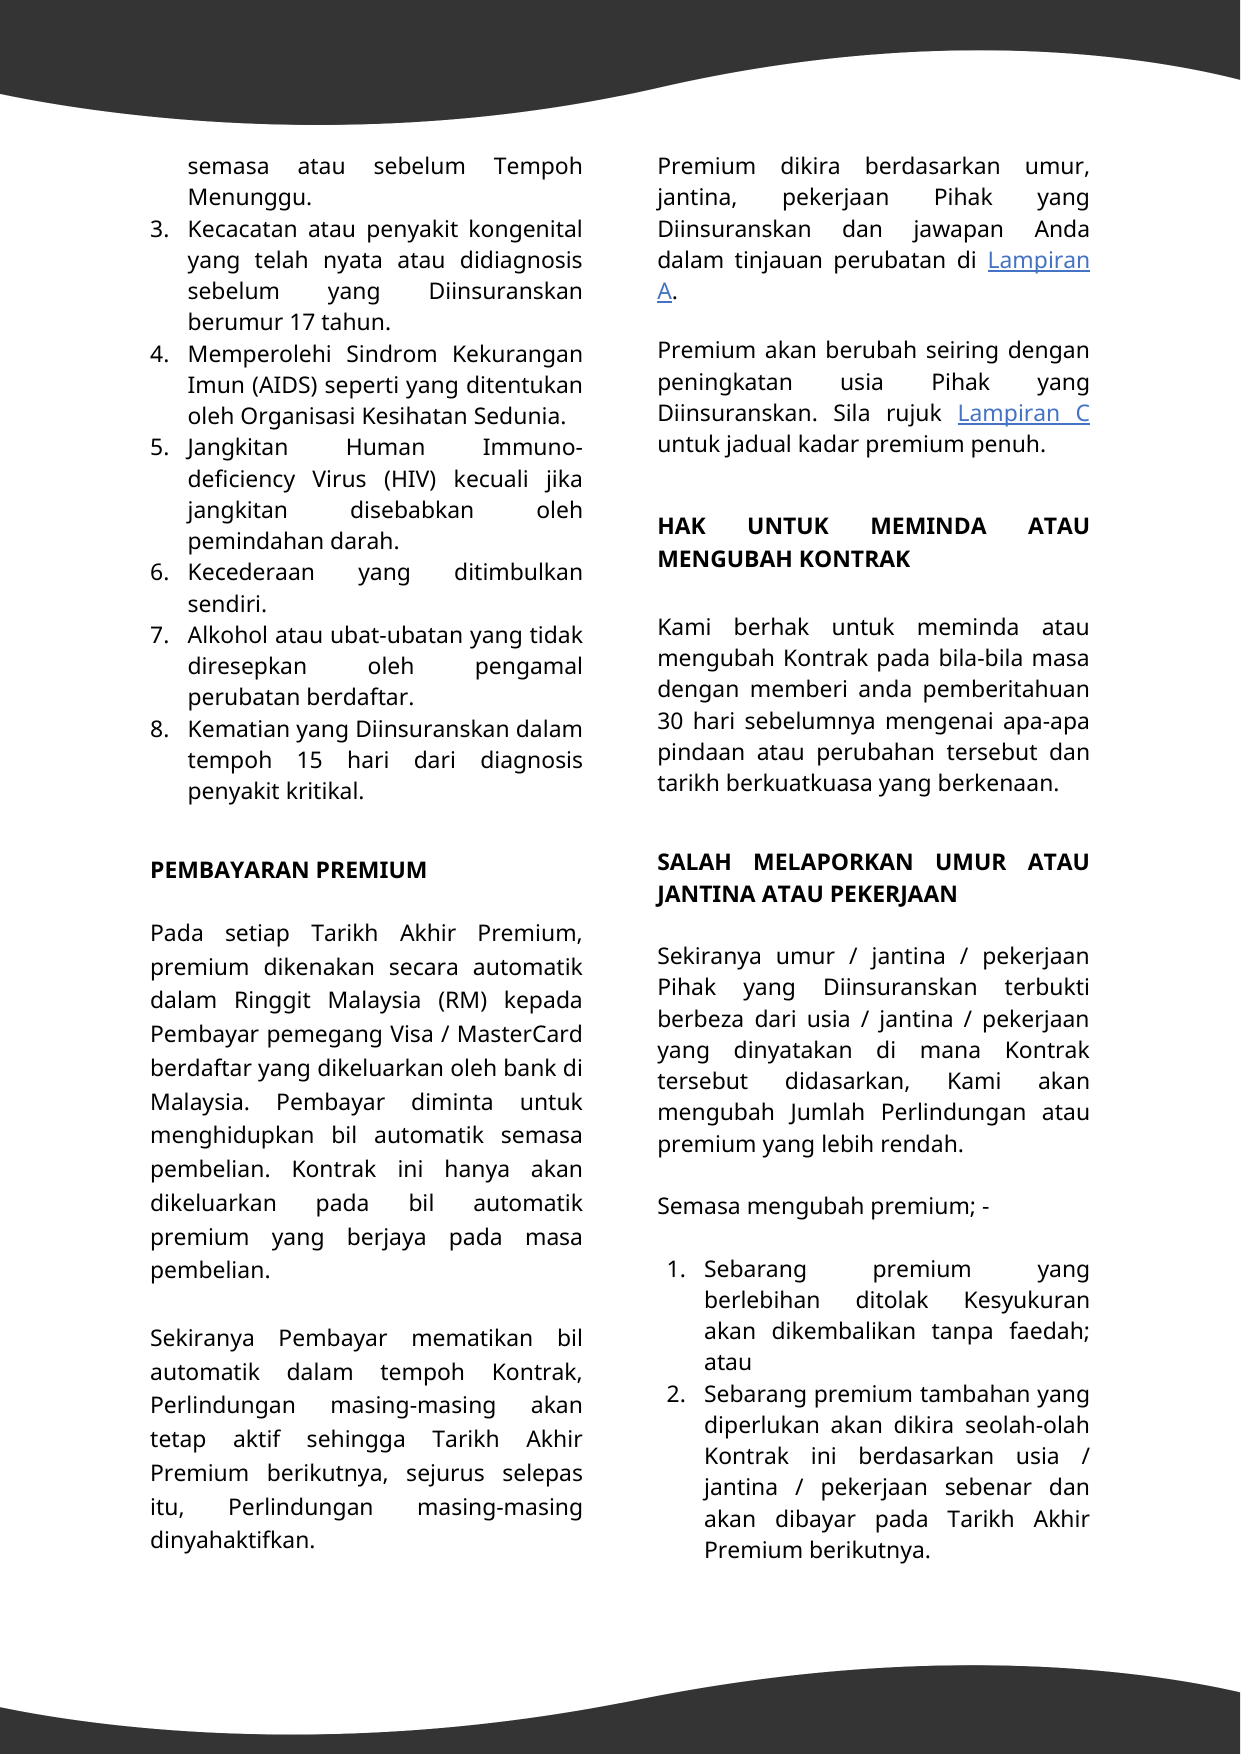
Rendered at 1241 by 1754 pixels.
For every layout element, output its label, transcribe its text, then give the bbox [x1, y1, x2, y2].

text SALAH MELAPORKAN UMUR ATAU JANTINA ATAU PEKERJAAN [657, 846, 1090, 909]
picture [0, 0, 1241, 1754]
text Premium akan berubah seiring dengan peningkatan usia Pihak yang Diinsuranskan. Sila rujuk Lampiran C untuk jadual kadar premium penuh. [657, 334, 1090, 459]
list Jangkitan Human Immuno-deficiency Virus (HIV) kecuali jika jangkitan disebabkan oleh pemindahan darah. [150, 431, 583, 556]
list Tanda-tanda atau gejala-gejala yang menunjukkan penyakit kritikal semasa atau sebelum Tempoh Menunggu. [150, 150, 583, 212]
text Pada setiap Tarikh Akhir Premium, premium dikenakan secara automatik dalam Ringgit Malaysia (RM) kepada Pembayar pemegang Visa / MasterCard berdaftar yang dikeluarkan oleh bank di Malaysia. Pembayar diminta untuk menghidupkan bil automatik semasa pembelian. Kontrak ini hanya akan dikeluarkan pada bil automatik premium yang berjaya pada masa pembelian. [150, 917, 583, 1285]
list Kematian yang Diinsuranskan dalam tempoh 15 hari dari diagnosis penyakit kritikal. [150, 712, 583, 806]
list Sebarang premium tambahan yang diperlukan akan dikira seolah-olah Kontrak ini berdasarkan usia / jantina / pekerjaan sebenar dan akan dibayar pada Tarikh Akhir Premium berikutnya. [666, 1378, 1090, 1565]
list Alkohol atau ubat-ubatan yang tidak diresepkan oleh pengamal perubatan berdaftar. [150, 619, 583, 712]
text Premium dikira berdasarkan umur, jantina, pekerjaan Pihak yang Diinsuranskan dan jawapan Anda dalam tinjauan perubatan di Lampiran A. [657, 150, 1090, 306]
text PEMBAYARAN PREMIUM [150, 854, 583, 885]
text Kami berhak untuk meminda atau mengubah Kontrak pada bila-bila masa dengan memberi anda pemberitahuan 30 hari sebelumnya mengenai apa-apa pindaan atau perubahan tersebut dan tarikh berkuatkuasa yang berkenaan. [657, 611, 1090, 798]
list Kecederaan yang ditimbulkan sendiri. [150, 556, 583, 619]
text HAK UNTUK MEMINDA ATAU MENGUBAH KONTRAK [657, 510, 1090, 575]
text Sekiranya Pembayar mematikan bil automatik dalam tempoh Kontrak, Perlindungan masing-masing akan tetap aktif sehingga Tarikh Akhir Premium berikutnya, sejurus selepas itu, Perlindungan masing-masing dinyahaktifkan. [150, 1322, 583, 1555]
text Sekiranya umur / jantina / pekerjaan Pihak yang Diinsuranskan terbukti berbeza dari usia / jantina / pekerjaan yang dinyatakan di mana Kontrak tersebut didasarkan, Kami akan mengubah Jumlah Perlindungan atau premium yang lebih rendah. [657, 940, 1090, 1159]
text Semasa mengubah premium; - [657, 1190, 1090, 1221]
list Kecacatan atau penyakit kongenital yang telah nyata atau didiagnosis sebelum yang Diinsuranskan berumur 17 tahun. [150, 212, 583, 337]
list Sebarang premium yang berlebihan ditolak Kesyukuran akan dikembalikan tanpa faedah; atau [666, 1253, 1090, 1378]
list Memperolehi Sindrom Kekurangan Imun (AIDS) seperti yang ditentukan oleh Organisasi Kesihatan Sedunia. [150, 337, 583, 431]
